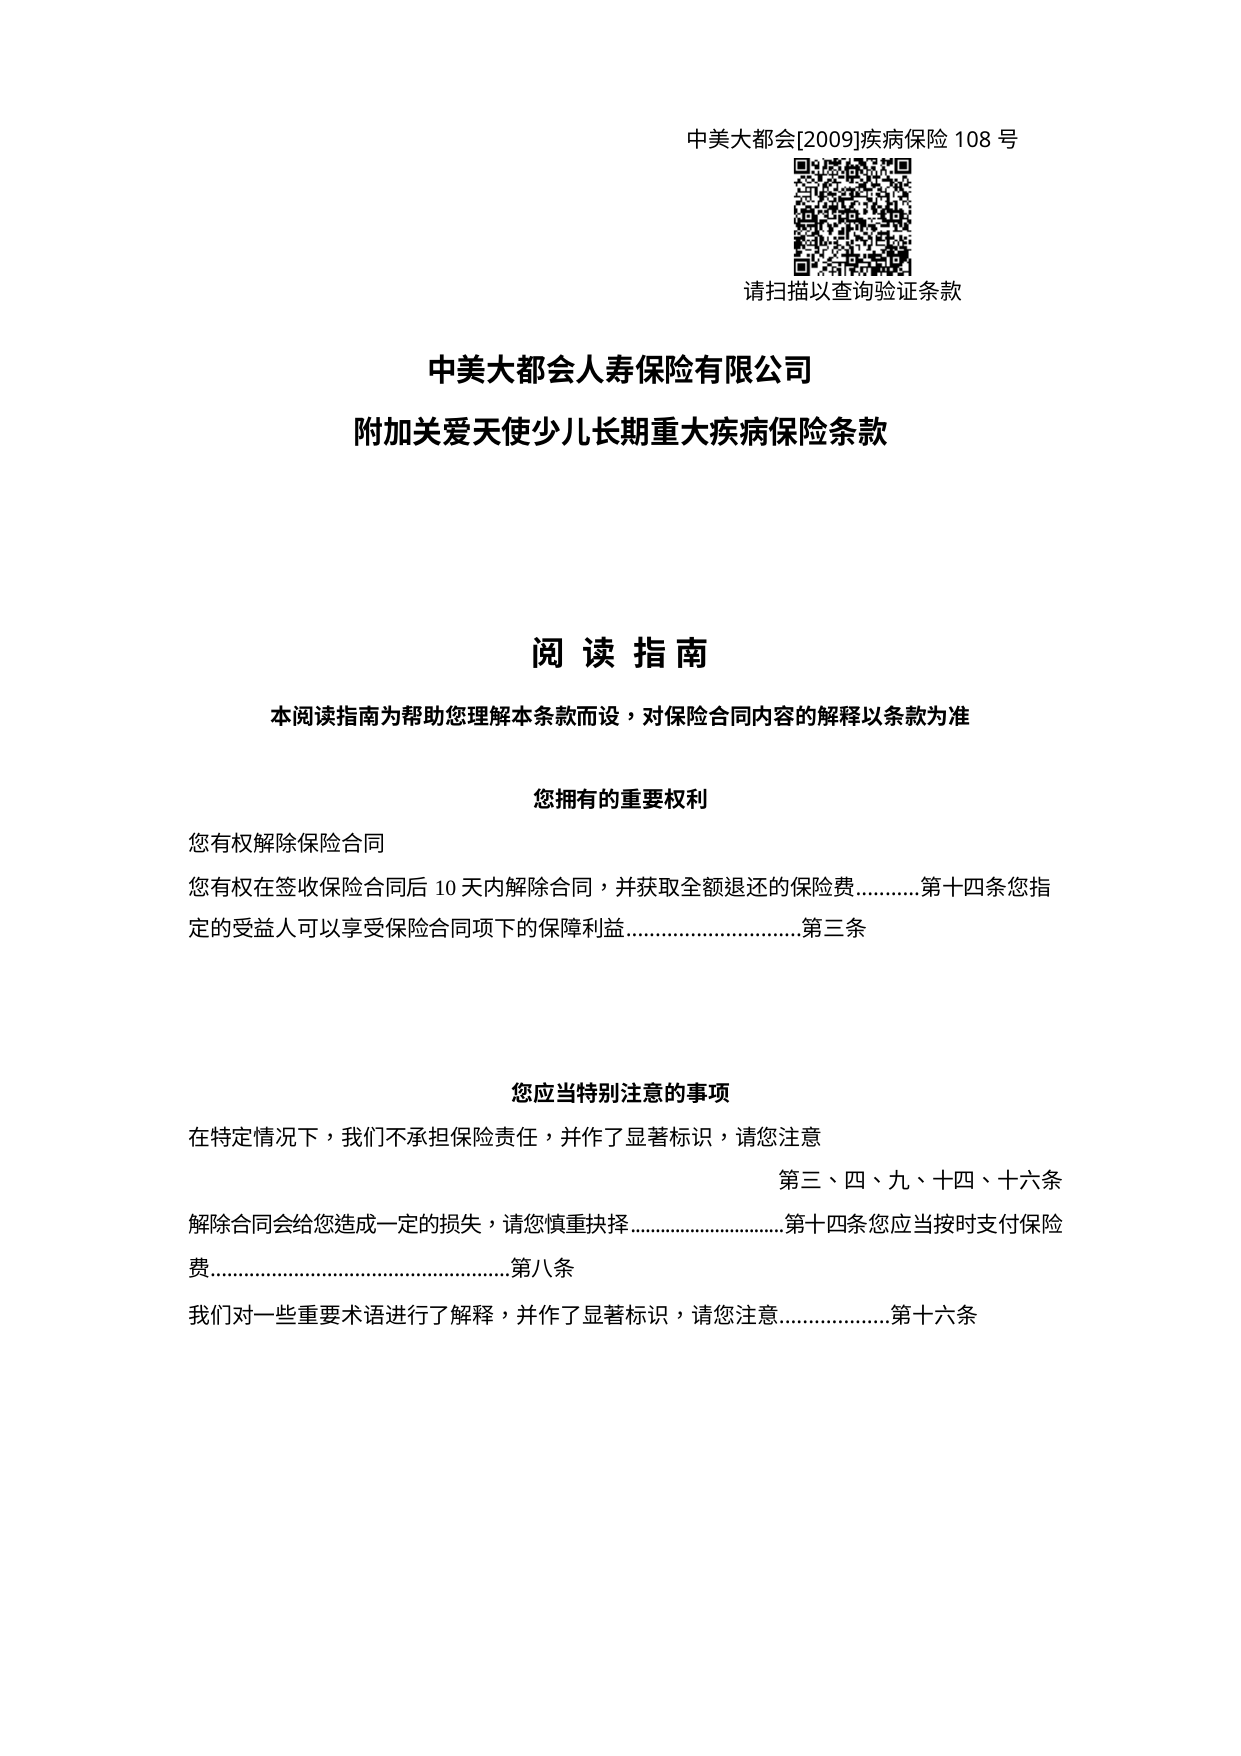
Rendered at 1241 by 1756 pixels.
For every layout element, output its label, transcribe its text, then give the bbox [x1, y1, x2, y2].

text 您有权解除保险合同 [188, 828, 1076, 858]
text 阅 读 指 南 [216, 629, 1024, 675]
subtitle 本阅读指南为帮助您理解本条款而设，对保险合同内容的解释以条款为准 [216, 701, 1024, 731]
subtitle 您应当特别注意的事项 [216, 1078, 1024, 1108]
text 附加关爱天使少儿长期重大疾病保险条款 [217, 410, 1024, 453]
picture [793, 158, 912, 276]
text 我们对一些重要术语进行了解释，并作了显著标识，请您注意...................第十六条 [188, 1301, 1076, 1330]
text 第三、四、九、十四、十六条解除合同会给您造成一定的损失，请您慎重抉择...............................第十四条您应当按时支付保险费......................................................第八条 [188, 1165, 1064, 1283]
text 您拥有的重要权利 [217, 784, 1024, 814]
subtitle 中美大都会人寿保险有限公司 [216, 348, 1024, 390]
text 您有权在签收保险合同后 10 天内解除合同，并获取全额退还的保险费...........第十四条您指定的受益人可以享受保险合同项下的保障利益..............................第三条 [188, 872, 1070, 943]
text 在特定情况下，我们不承担保险责任，并作了显著标识，请您注意 [188, 1122, 1076, 1152]
text 中美大都会[2009]疾病保险 108 号 [681, 124, 1024, 154]
